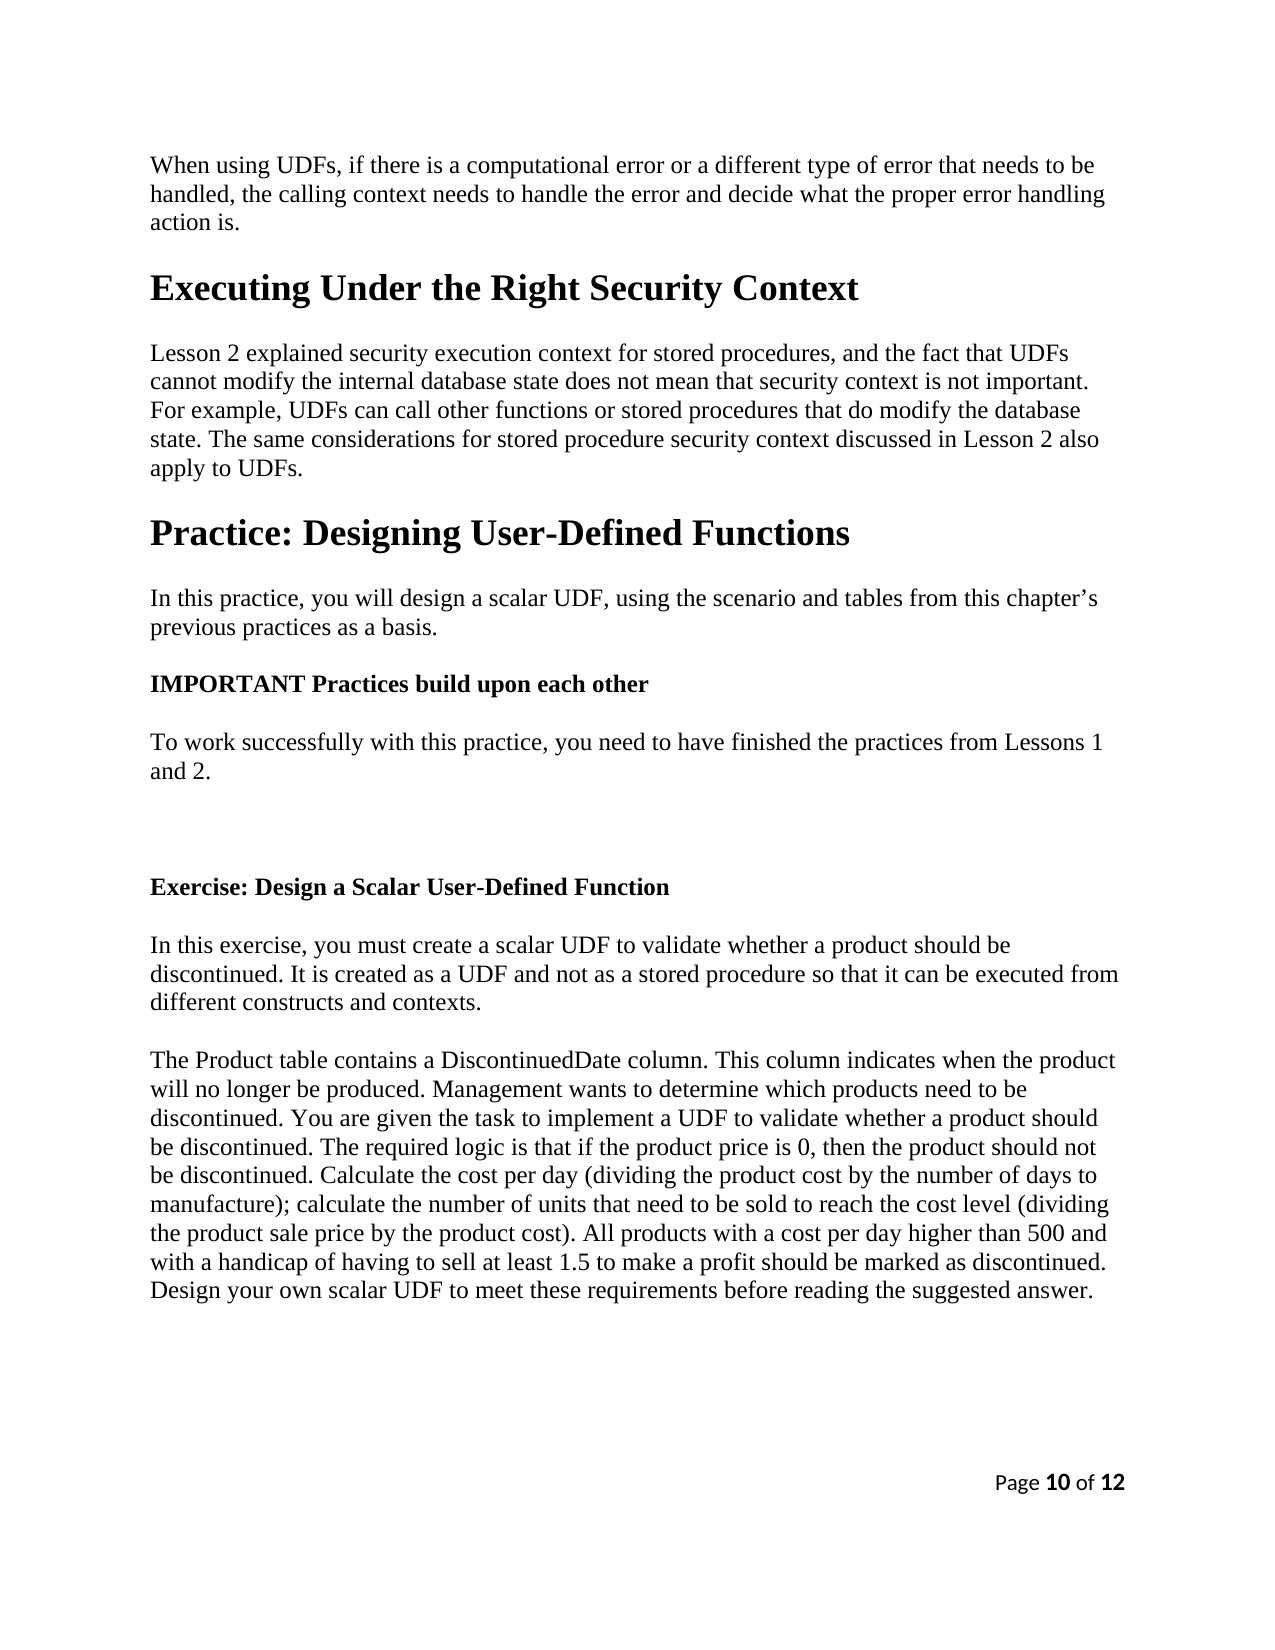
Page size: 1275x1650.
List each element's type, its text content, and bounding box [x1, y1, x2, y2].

text To work successfully with this practice, you need to have finished the practices from Lessons 1 and 2. [150, 727, 1125, 785]
text When using UDFs, if there is a computational error or a different type of error that needs to be handled, the calling context needs to handle the error and decide what the proper error handling action is. [150, 150, 1125, 236]
text Lesson 2 explained security execution context for stored procedures, and the fact that UDFs cannot modify the internal database state does not mean that security context is not important. For example, UDFs can call other functions or stored procedures that do modify the database state. The same considerations for stored procedure security context discussed in Lesson 2 also apply to UDFs. [150, 338, 1125, 481]
text IMPORTANT Practices build upon each other [150, 669, 1125, 698]
text Practice: Designing User-Defined Functions [150, 511, 1125, 554]
text In this practice, you will design a scalar UDF, using the scenario and tables from this chapter’s previous practices as a basis. [150, 583, 1125, 640]
text Exercise: Design a Scalar User-Defined Function [150, 872, 1125, 901]
text Executing Under the Right Security Context [150, 265, 1125, 308]
text The Product table contains a DiscontinuedDate column. This column indicates when the product will no longer be produced. Management wants to determine which products need to be discontinued. You are given the task to implement a UDF to validate whether a product should be discontinued. The required logic is that if the product price is 0, then the product should not be discontinued. Calculate the cost per day (dividing the product cost by the number of days to manufacture); calculate the number of units that need to be sold to reach the cost level (dividing the product sale price by the product cost). All products with a cost per day higher than 500 and with a handicap of having to sell at least 1.5 to make a profit should be marked as discontinued. Design your own scalar UDF to meet these requirements before reading the suggested answer. [150, 1045, 1125, 1304]
text In this exercise, you must create a scalar UDF to validate whether a product should be discontinued. It is created as a UDF and not as a stored procedure so that it can be executed from different constructs and contexts. [150, 930, 1125, 1016]
